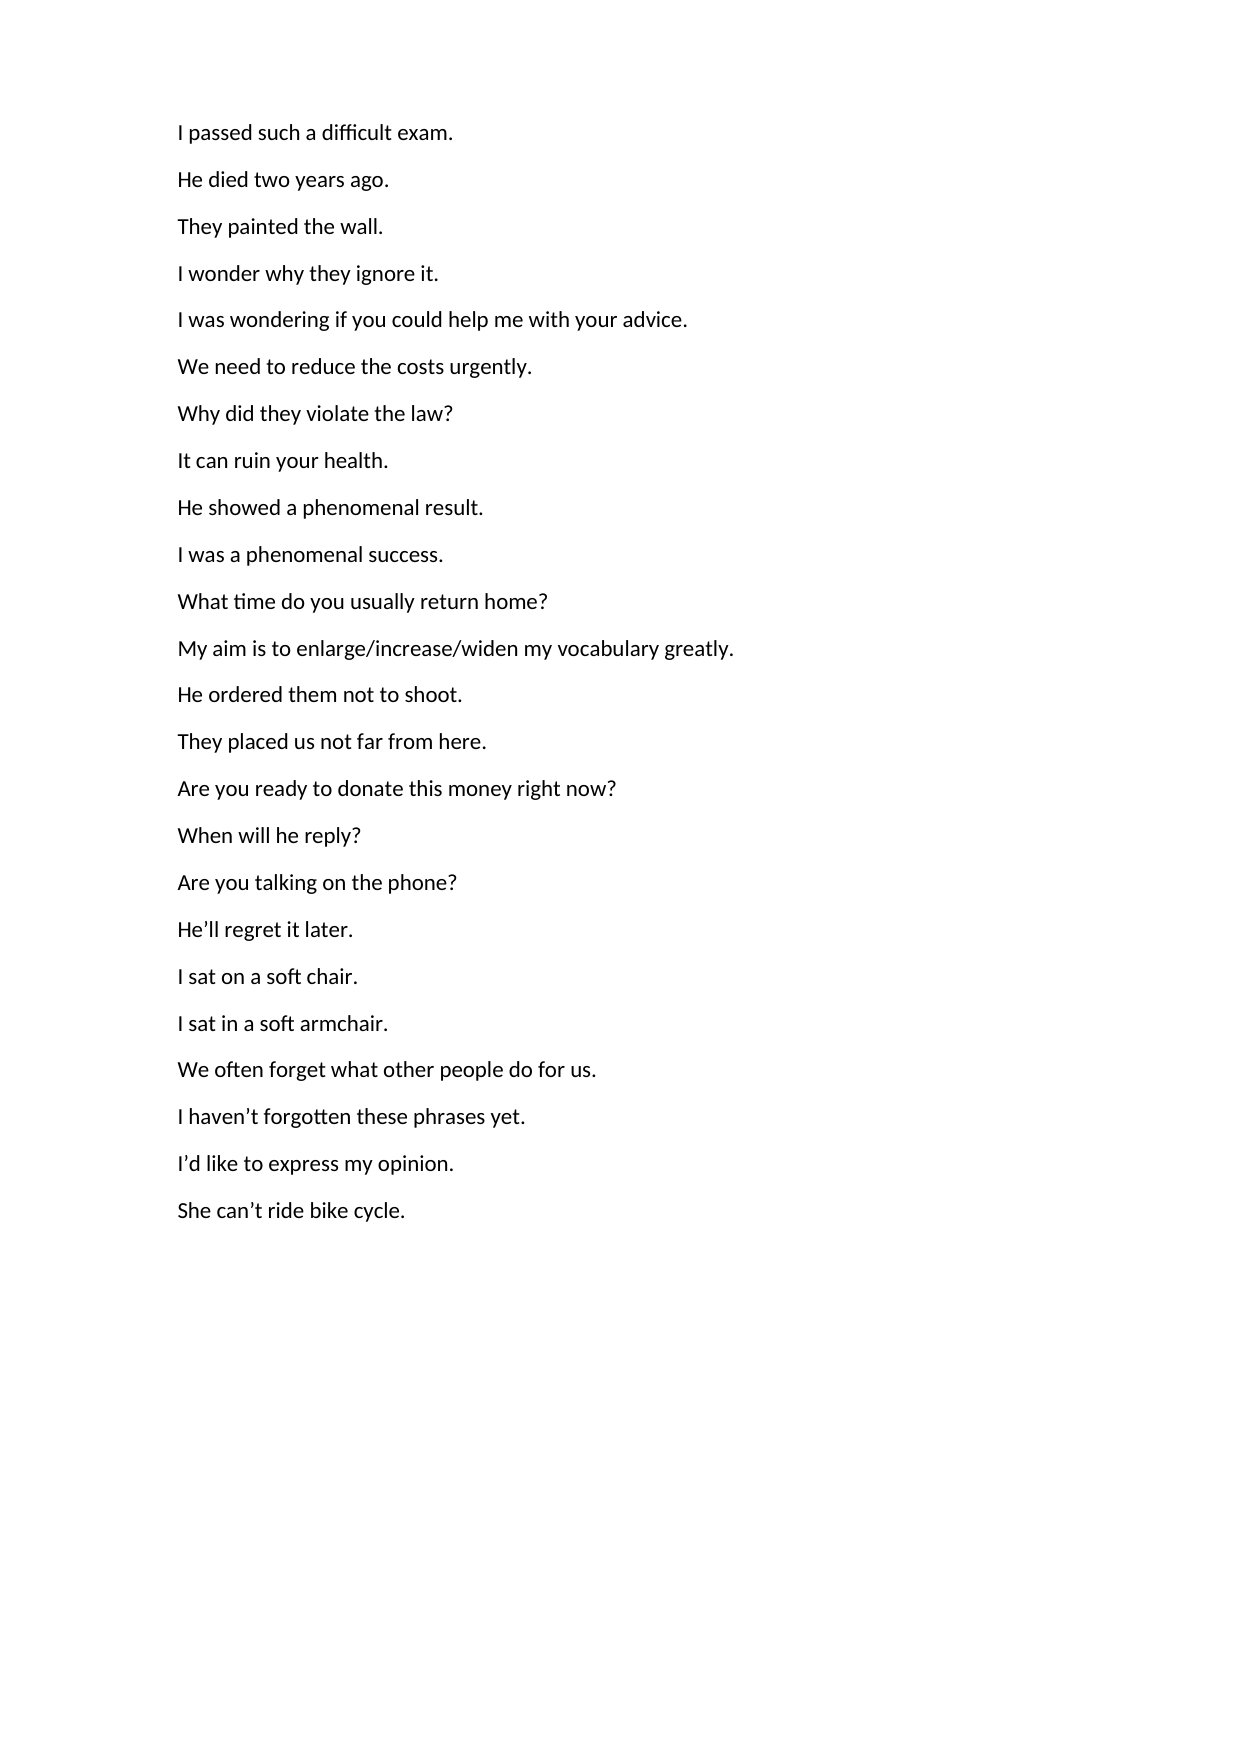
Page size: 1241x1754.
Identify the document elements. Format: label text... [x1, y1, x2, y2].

text Are you talking on the phone? [177, 868, 1152, 896]
text I sat on a soft chair. [177, 962, 1152, 990]
text Are you ready to donate this money right now? [177, 774, 1152, 802]
text I was a phenomenal success. [177, 540, 1152, 568]
text What time do you usually return home? [177, 587, 1152, 615]
text My aim is to enlarge/increase/widen my vocabulary greatly. [177, 634, 1152, 662]
text I sat in a soft armchair. [177, 1009, 1152, 1037]
text He ordered them not to shoot. [177, 681, 1152, 709]
text I haven’t forgotten these phrases yet. [177, 1102, 1152, 1131]
text Why did they violate the law? [177, 399, 1152, 427]
text I passed such a difficult exam. [177, 118, 1152, 146]
text I was wondering if you could help me with your advice. [177, 306, 1152, 334]
text He died two years ago. [177, 165, 1152, 193]
text I’d like to express my opinion. [177, 1149, 1152, 1177]
text We often forget what other people do for us. [177, 1056, 1152, 1084]
text They placed us not far from here. [177, 727, 1152, 756]
text She can’t ride bike cycle. [177, 1196, 1152, 1224]
text He showed a phenomenal result. [177, 493, 1152, 521]
text When will he reply? [177, 821, 1152, 849]
text It can ruin your health. [177, 446, 1152, 474]
text They painted the wall. [177, 212, 1152, 240]
text I wonder why they ignore it. [177, 259, 1152, 287]
text We need to reduce the costs urgently. [177, 352, 1152, 381]
text He’ll regret it later. [177, 915, 1152, 943]
